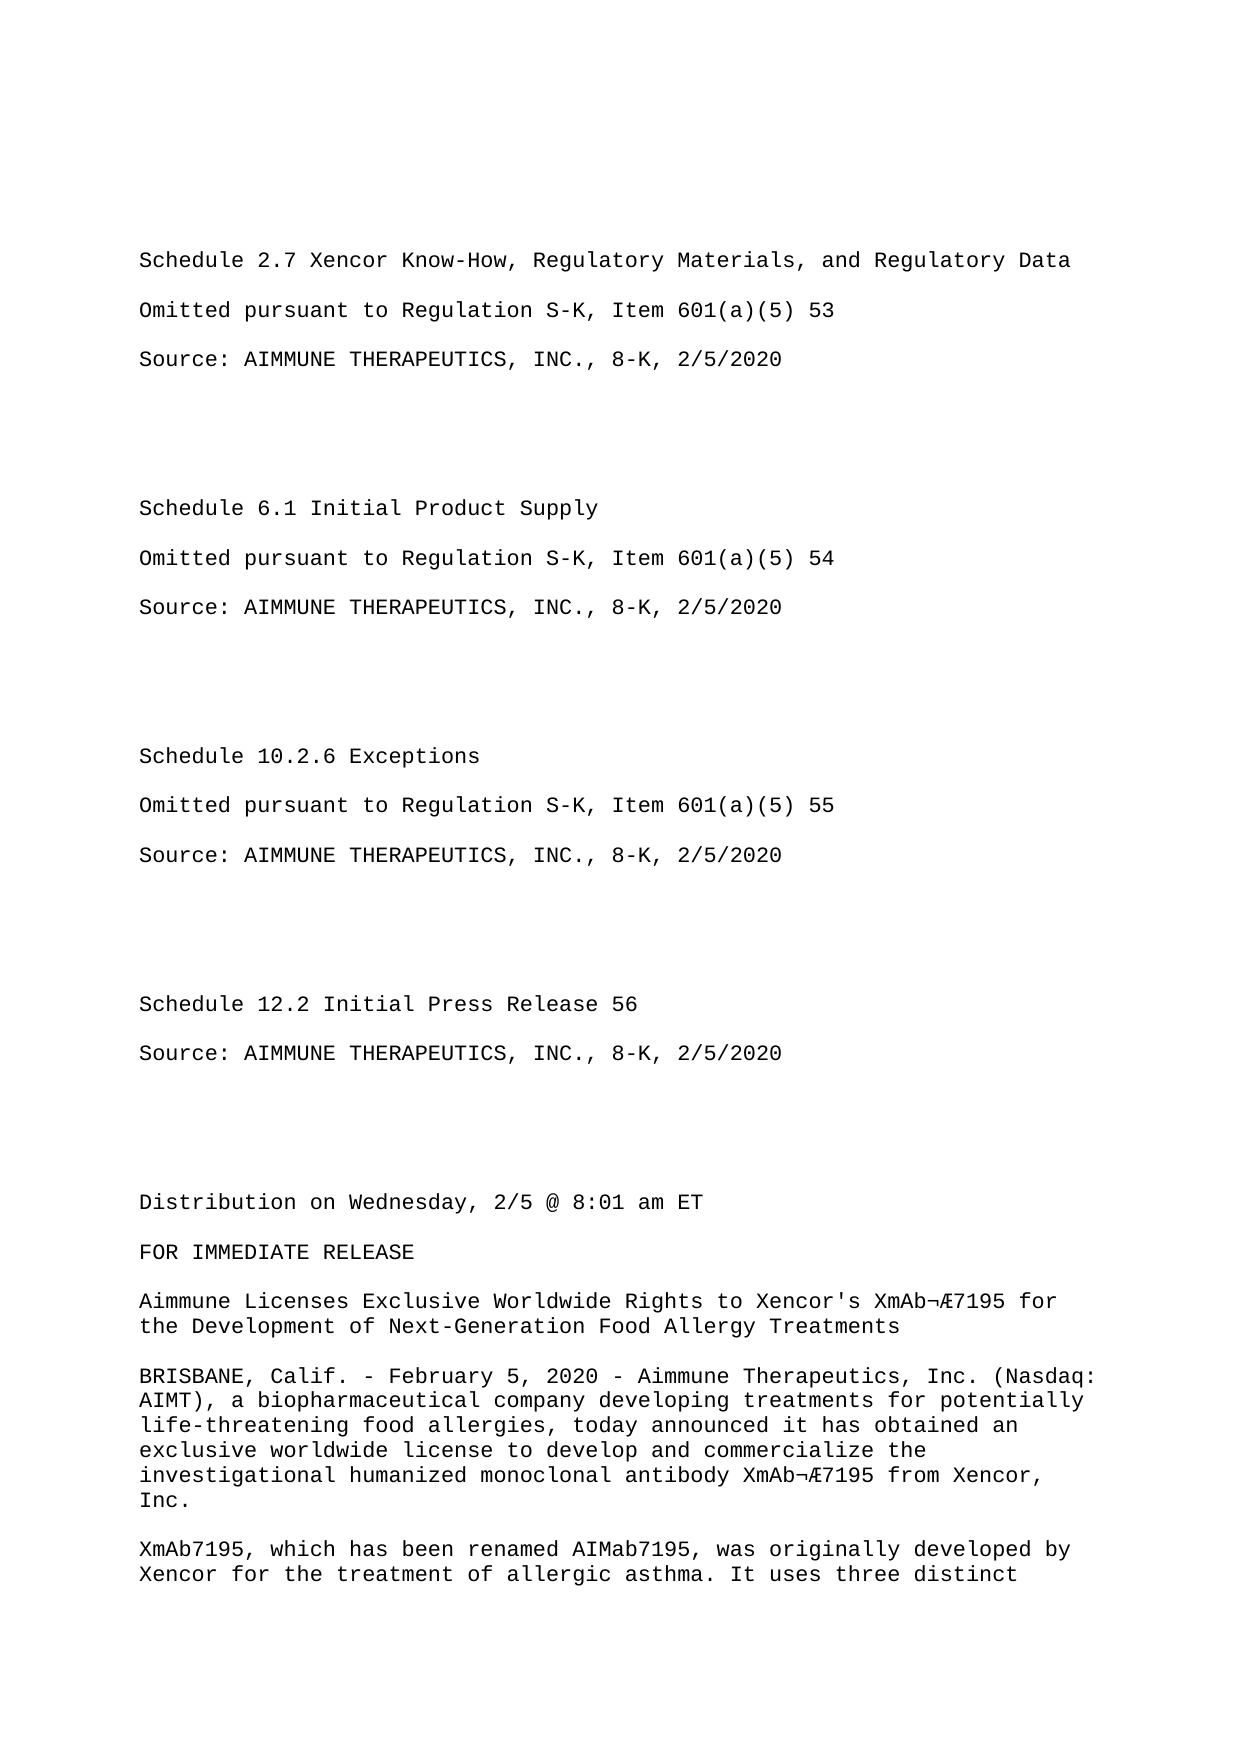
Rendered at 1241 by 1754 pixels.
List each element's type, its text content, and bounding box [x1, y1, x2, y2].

text Omitted pursuant to Regulation S-K, Item 601(a)(5) 54 [139, 547, 1101, 571]
text BRISBANE, Calif. - February 5, 2020 - Aimmune Therapeutics, Inc. (Nasdaq: AIMT), a biopharmaceutical company developing treatments for potentially life-threatening food allergies, today announced it has obtained an exclusive worldwide license to develop and commercialize the investigational humanized monoclonal antibody XmAb¬Æ7195 from Xencor, Inc. [139, 1365, 1101, 1513]
text Source: AIMMUNE THERAPEUTICS, INC., 8-K, 2/5/2020 [139, 844, 1101, 869]
text Source: AIMMUNE THERAPEUTICS, INC., 8-K, 2/5/2020 [139, 1042, 1101, 1067]
text Source: AIMMUNE THERAPEUTICS, INC., 8-K, 2/5/2020 [139, 596, 1101, 621]
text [139, 348, 1101, 373]
text Schedule 10.2.6 Exceptions [139, 745, 1101, 770]
text Omitted pursuant to Regulation S-K, Item 601(a)(5) 55 [139, 794, 1101, 819]
text Schedule 12.2 Initial Press Release 56 [139, 993, 1101, 1018]
text Omitted pursuant to Regulation S-K, Item 601(a)(5) 53 [139, 299, 1101, 323]
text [139, 1538, 1101, 1588]
text Distribution on Wednesday, 2/5 @ 8:01 am ET [139, 1191, 1101, 1216]
text Schedule 2.7 Xencor Know-How, Regulatory Materials, and Regulatory Data [139, 249, 1101, 274]
text Aimmune Licenses Exclusive Worldwide Rights to Xencor's XmAb¬Æ7195 for the Development of Next-Generation Food Allergy Treatments [139, 1290, 1101, 1340]
text FOR IMMEDIATE RELEASE [139, 1241, 1101, 1266]
text Schedule 6.1 Initial Product Supply [139, 497, 1101, 522]
